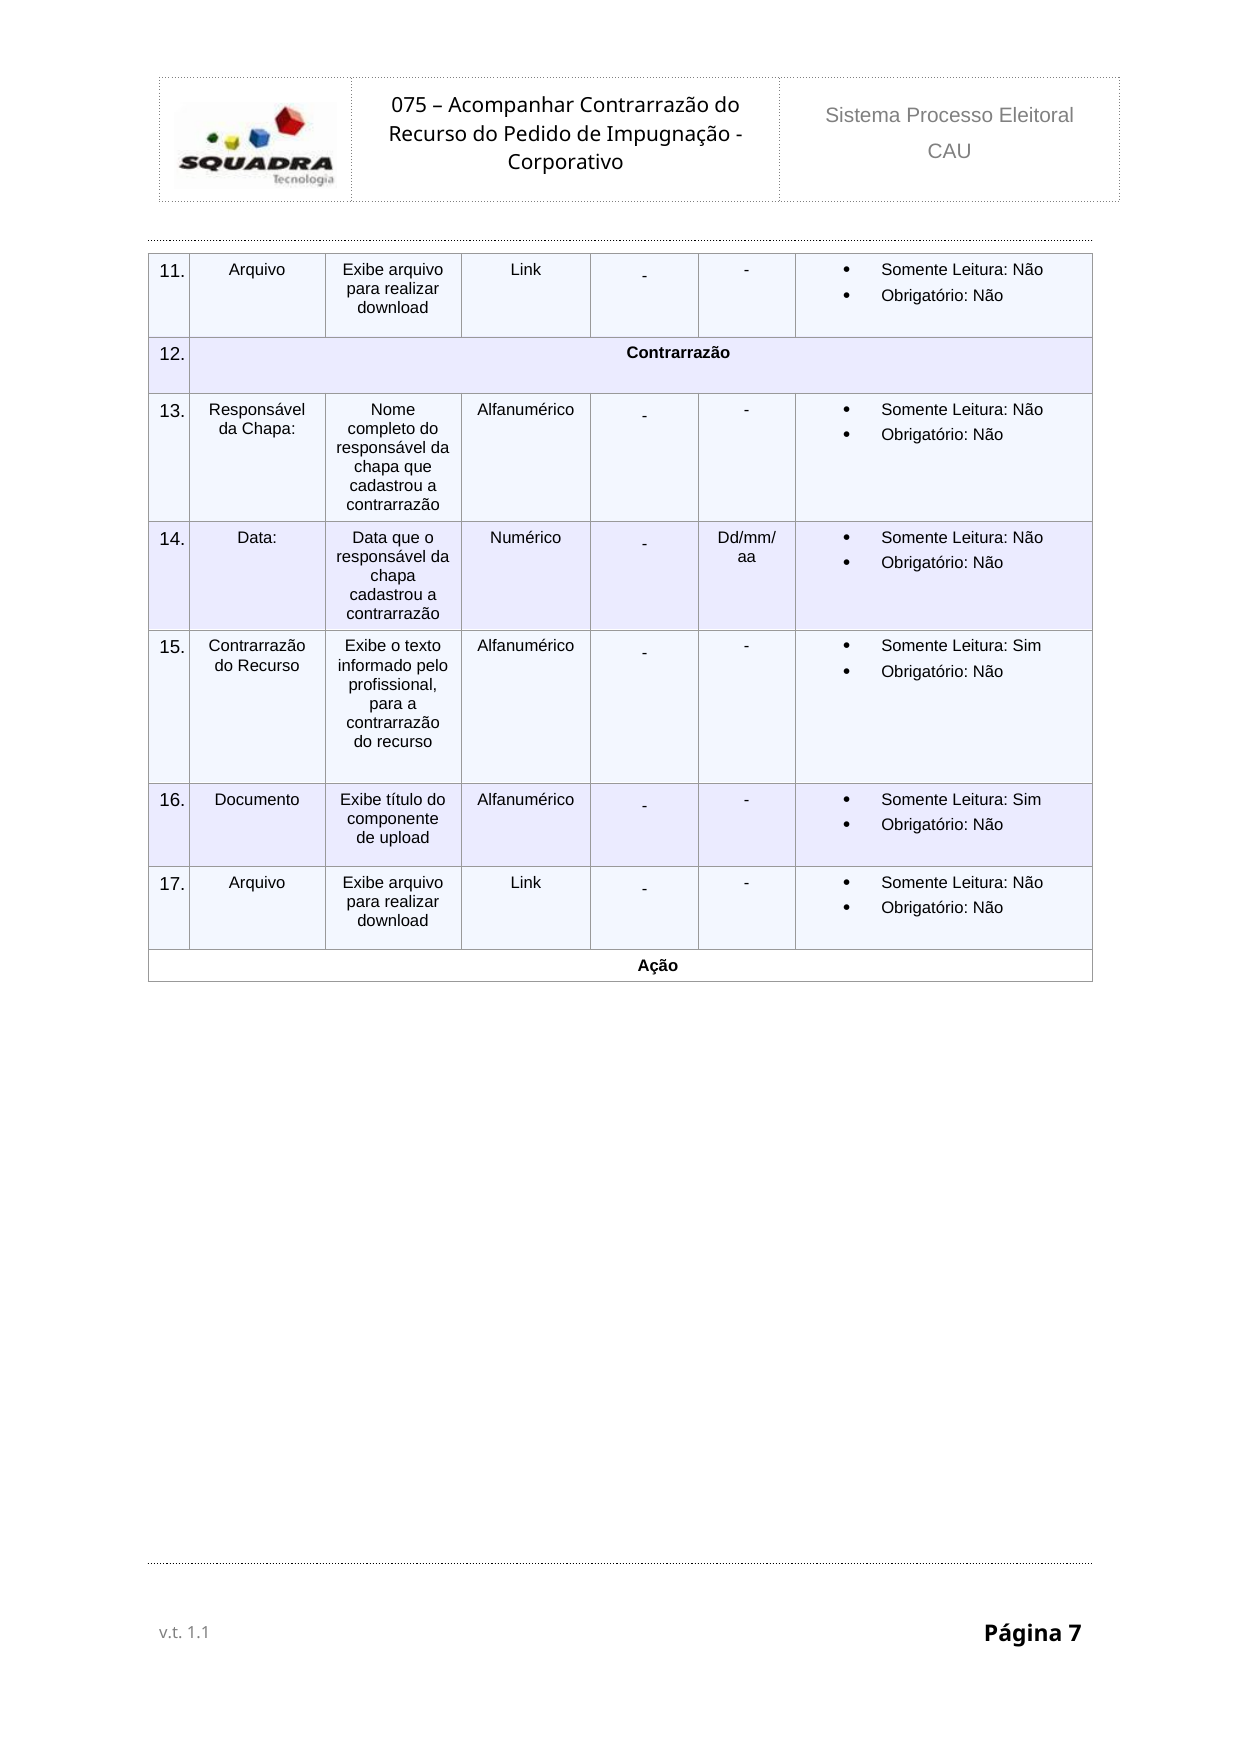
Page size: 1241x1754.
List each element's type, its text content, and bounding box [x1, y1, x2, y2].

table_cell - [699, 784, 795, 866]
table_cell Data: [190, 522, 325, 629]
table_cell Exibe o texto informado pelo profissional, para a contrarrazão do recurso [326, 631, 461, 782]
table_cell - [699, 867, 795, 949]
table_cell Link [462, 254, 590, 336]
picture [173, 102, 337, 189]
table_cell [149, 867, 189, 949]
table_cell Alfanumérico [462, 631, 590, 782]
table_cell - [699, 631, 795, 782]
table_cell Documento [190, 784, 325, 866]
table_cell - [591, 631, 698, 782]
table_cell Exibe arquivo para realizar download [326, 254, 461, 336]
table_cell [149, 254, 189, 336]
table_cell Ação [149, 950, 1092, 981]
table_cell Somente Leitura: Não Obrigatório: Não [796, 394, 1092, 521]
table_cell Contrarrazão do Recurso [190, 631, 325, 782]
table_cell - [591, 522, 698, 629]
table_cell Somente Leitura: Não Obrigatório: Não [796, 867, 1092, 949]
table_cell Exibe título do componente de upload [326, 784, 461, 866]
table_cell Somente Leitura: Sim Obrigatório: Não [796, 631, 1092, 782]
table_cell Numérico [462, 522, 590, 629]
table_cell [149, 338, 189, 393]
table_cell Nome completo do responsável da chapa que cadastrou a contrarrazão [326, 394, 461, 521]
table_cell Somente Leitura: Não Obrigatório: Não [796, 522, 1092, 629]
table_cell Arquivo [190, 254, 325, 336]
table_cell Somente Leitura: Não Obrigatório: Não [796, 254, 1092, 336]
table_cell Exibe arquivo para realizar download [326, 867, 461, 949]
table_cell Responsável da Chapa: [190, 394, 325, 521]
table_cell Link [462, 867, 590, 949]
table_cell Dd/mm/aa [699, 522, 795, 629]
table_cell - [699, 254, 795, 336]
table_cell - [591, 867, 698, 949]
table_cell [149, 522, 189, 629]
table_cell - [699, 394, 795, 521]
table_cell Somente Leitura: Sim Obrigatório: Não [796, 784, 1092, 866]
table_cell Data que o responsável da chapa cadastrou a contrarrazão [326, 522, 461, 629]
table_cell Contrarrazão [190, 338, 1092, 393]
table_cell [149, 394, 189, 521]
table_cell [149, 631, 189, 782]
table_cell Arquivo [190, 867, 325, 949]
table_cell - [591, 394, 698, 521]
table_cell [149, 784, 189, 866]
table_cell Alfanumérico [462, 784, 590, 866]
table_cell - [591, 254, 698, 336]
table_cell - [591, 784, 698, 866]
table_cell Alfanumérico [462, 394, 590, 521]
